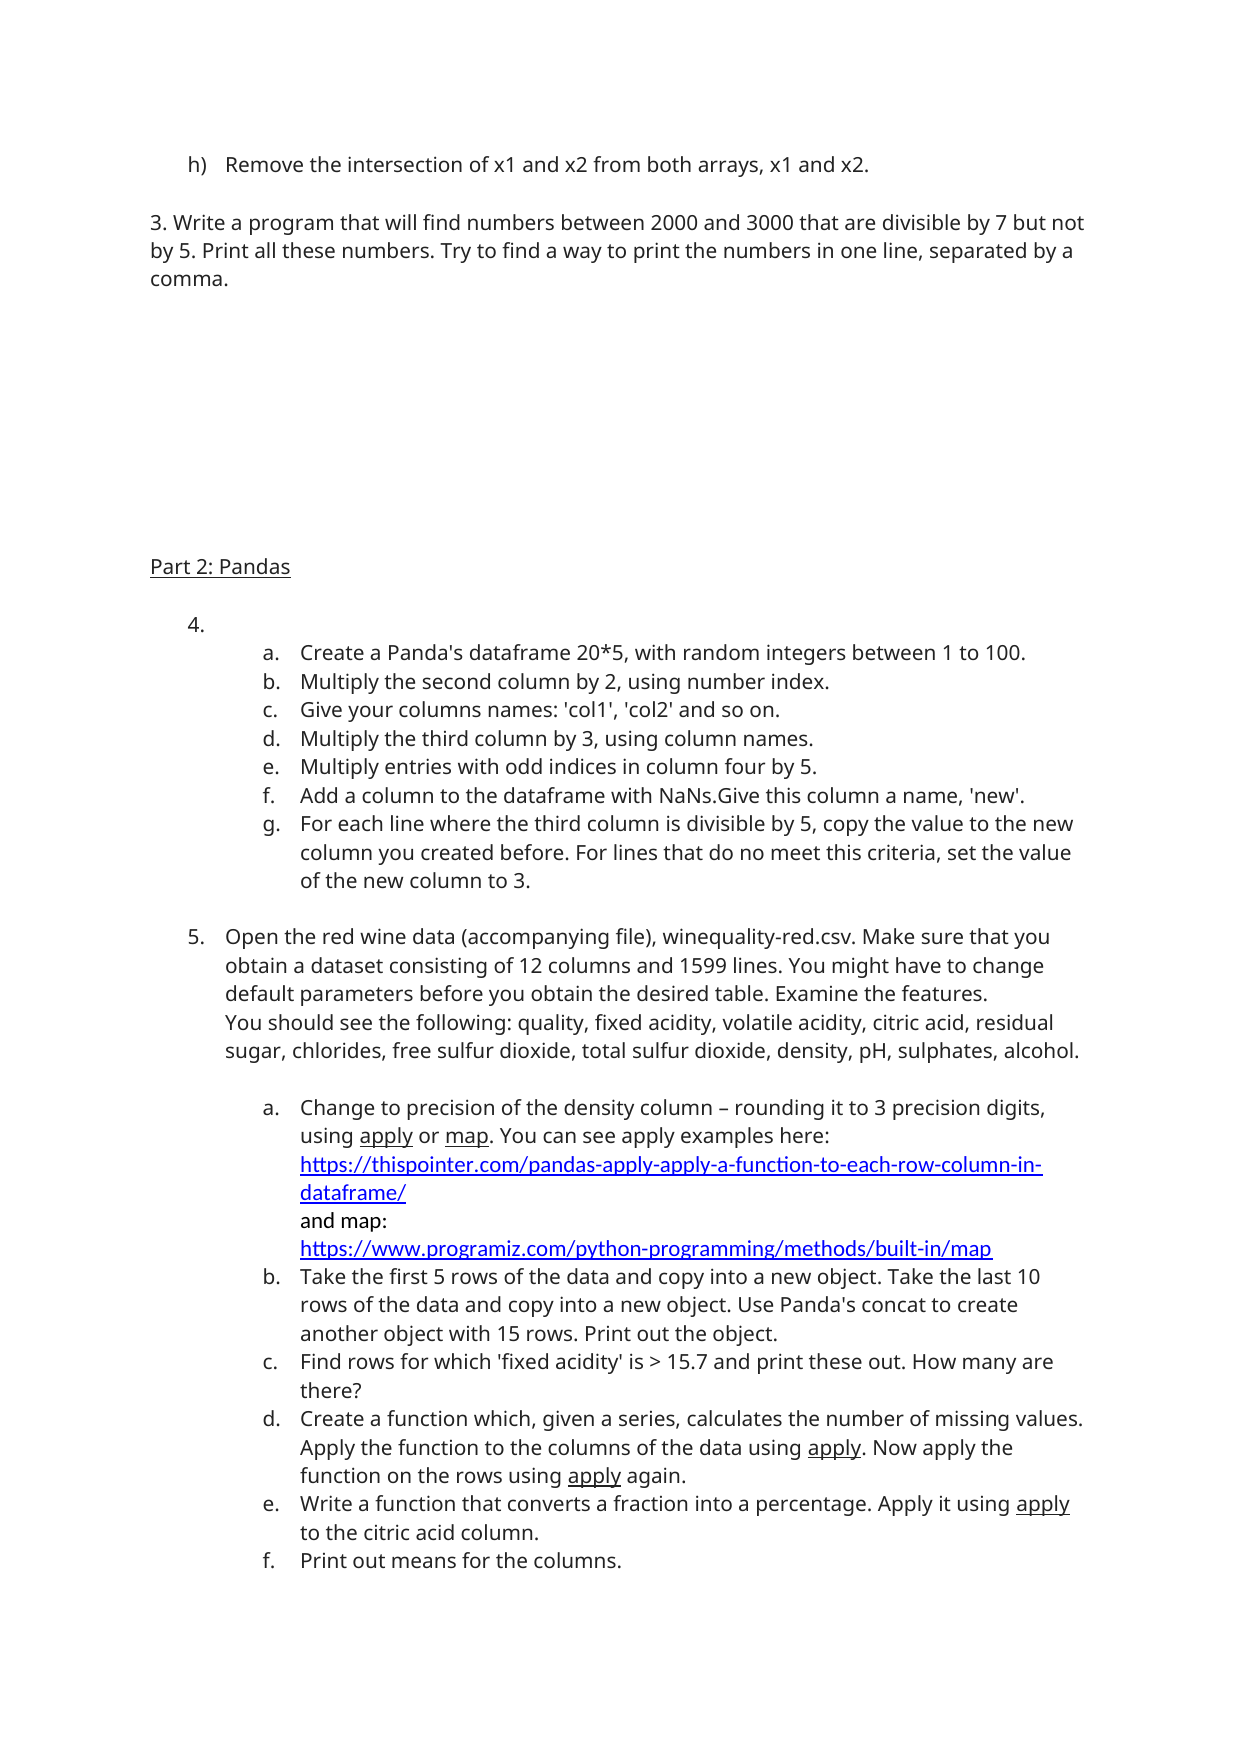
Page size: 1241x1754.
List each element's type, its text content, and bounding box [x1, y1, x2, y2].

list Multiply the second column by 2, using number index. [262, 667, 1090, 695]
list Change to precision of the density column – rounding it to 3 precision digits, using apply or map. You can see apply examples here: https://thispointer.com/pandas-apply-apply-a-function-to-each-row-column-in-dataframe/ and map: https://www.programiz.com/python-programming/methods/built-in/map [262, 1093, 1090, 1262]
list Multiply entries with odd indices in column four by 5. [262, 752, 1090, 781]
list Multiply the third column by 3, using column names. [262, 724, 1090, 752]
list Take the first 5 rows of the data and copy into a new object. Take the last 10 rows of the data and copy into a new object. Use Panda's concat to create another object with 15 rows. Print out the object. [262, 1262, 1090, 1347]
list Print out means for the columns. [262, 1546, 1090, 1575]
list Create a Panda's dataframe 20*5, with random integers between 1 to 100. [262, 638, 1090, 667]
list Create a function which, given a series, calculates the number of missing values. Apply the function to the columns of the data using apply. Now apply the function on the rows using apply again. [262, 1404, 1090, 1489]
text 3. Write a program that will find numbers between 2000 and 3000 that are divisible by 7 but not by 5. Print all these numbers. Try to find a way to print the numbers in one line, separated by a comma. [150, 208, 1090, 293]
list Give your columns names: 'col1', 'col2' and so on. [262, 695, 1090, 724]
list Add a column to the dataframe with NaNs.Give this column a name, 'new'. [262, 781, 1090, 809]
list Find rows for which 'fixed acidity' is > 15.7 and print these out. How many are there? [262, 1347, 1090, 1404]
list For each line where the third column is divisible by 5, copy the value to the new column you created before. For lines that do no meet this criteria, set the value of the new column to 3. [262, 809, 1090, 922]
list Write a function that converts a fraction into a percentage. Apply it using apply to the citric acid column. [262, 1489, 1090, 1546]
text Part 2: Pandas [150, 552, 1090, 581]
list Remove the intersection of x1 and x2 from both arrays, x1 and x2. [187, 150, 1090, 178]
list Open the red wine data (accompanying file), winequality-red.csv. Make sure that you obtain a dataset consisting of 12 columns and 1599 lines. You might have to change default parameters before you obtain the desired table. Examine the features. You should see the following: quality, fixed acidity, volatile acidity, citric acid, residual sugar, chlorides, free sulfur dioxide, total sulfur dioxide, density, pH, sulphates, alcohol. [187, 922, 1090, 1065]
